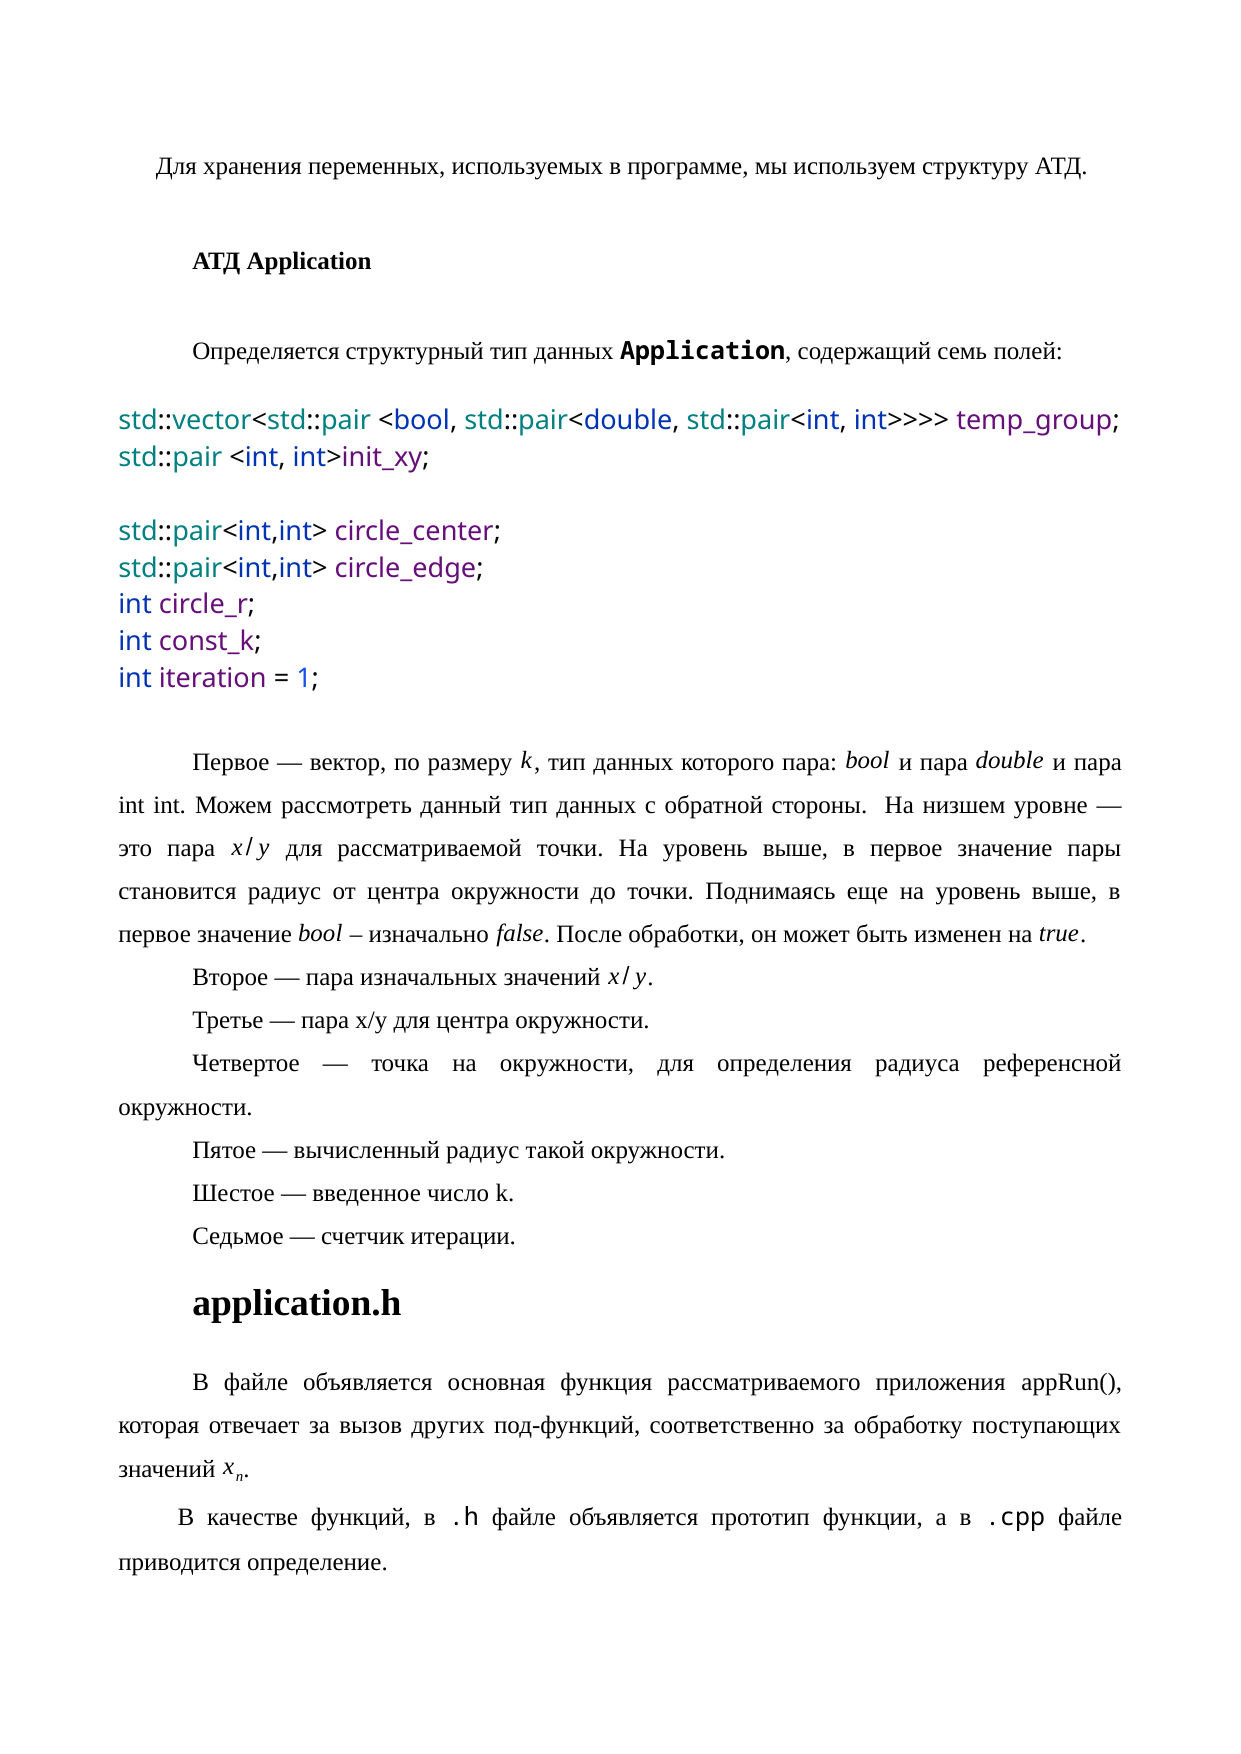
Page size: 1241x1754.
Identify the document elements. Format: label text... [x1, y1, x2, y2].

list Определяется структурный тип данных Application, содержащий семь полей: [118, 333, 1122, 367]
list Первое — вектор, по размеру , тип данных которого пара: и пара и пара int int. Можем рассмотреть данный тип данных с обратной стороны. На низшем уровне — это пара для рассматриваемой точки. На уровень выше, в первое значение пары становится радиус от центра окружности до точки. Поднимаясь еще на уровень выше, в первое значение – изначально . После обработки, он может быть изменен на . [118, 747, 1122, 948]
list Третье — пара x/y для центра окружности. [118, 1005, 1122, 1034]
text std::vector<std::pair <bool, std::pair<double, std::pair<int, int>>>> temp_group; std::pair <int, int>init_xy; [118, 401, 1122, 474]
list Седьмое — счетчик итерации. [118, 1221, 1122, 1250]
text Для хранения переменных, используемых в программе, мы используем структуру АТД. [156, 151, 1122, 180]
list Четвертое — точка на окружности, для определения радиуса референсной окружности. [118, 1048, 1122, 1120]
list Второе — пара изначальных значений . [118, 962, 1122, 991]
text АТД Application [118, 246, 1122, 275]
list Пятое — вычисленный радиус такой окружности. [118, 1135, 1122, 1163]
text application.h [118, 1281, 1122, 1324]
text std::pair<int,int> circle_center; std::pair<int,int> circle_edge; int circle_r; int const_k; int iteration = 1; [118, 474, 1122, 696]
list Шестое — введенное число k. [118, 1178, 1122, 1207]
list В качестве функций, в .h файле объявляется прототип функции, а в .cpp файле приводится определение. [118, 1499, 1122, 1576]
